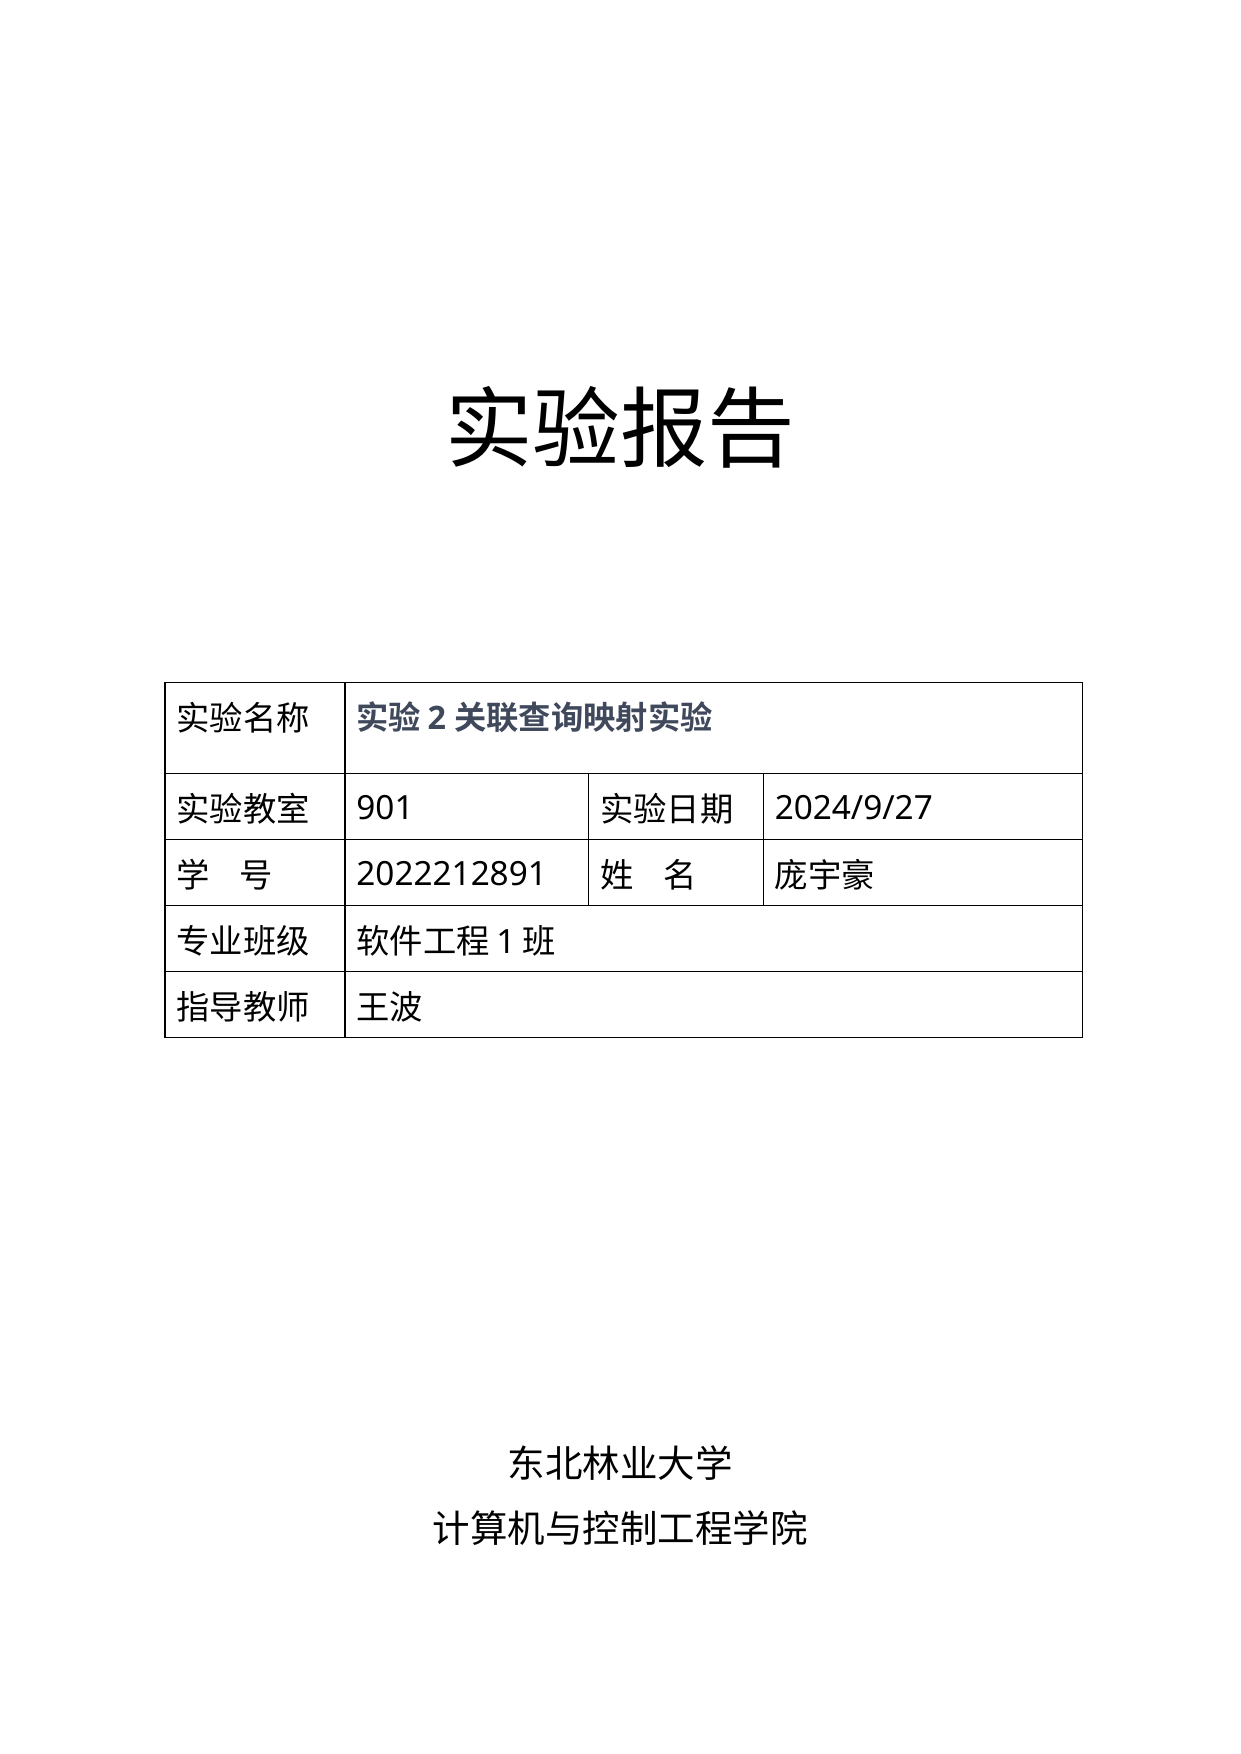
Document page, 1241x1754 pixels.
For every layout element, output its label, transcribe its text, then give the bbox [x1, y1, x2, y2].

table_cell 学 号 [166, 840, 344, 905]
table_cell 软件工程1班 [346, 906, 1082, 971]
table_cell 2024/9/27 [764, 774, 1082, 839]
table_cell 2022212891 [346, 840, 588, 905]
table_header 实验名称 [166, 683, 344, 773]
table_cell 专业班级 [166, 906, 344, 971]
table_cell 庞宇豪 [764, 840, 1082, 905]
table_cell 实验日期 [589, 774, 763, 839]
table_cell 901 [346, 774, 588, 839]
table_cell 实验教室 [166, 774, 344, 839]
text 东北林业大学 [187, 1428, 1053, 1493]
table_cell 姓 名 [589, 840, 763, 905]
table_header 实验2 关联查询映射实验 [346, 683, 1082, 773]
text 实验报告 [187, 357, 1053, 487]
table_cell 王波 [346, 972, 1082, 1037]
table_cell 指导教师 [166, 972, 344, 1037]
text 计算机与控制工程学院 [187, 1493, 1053, 1558]
